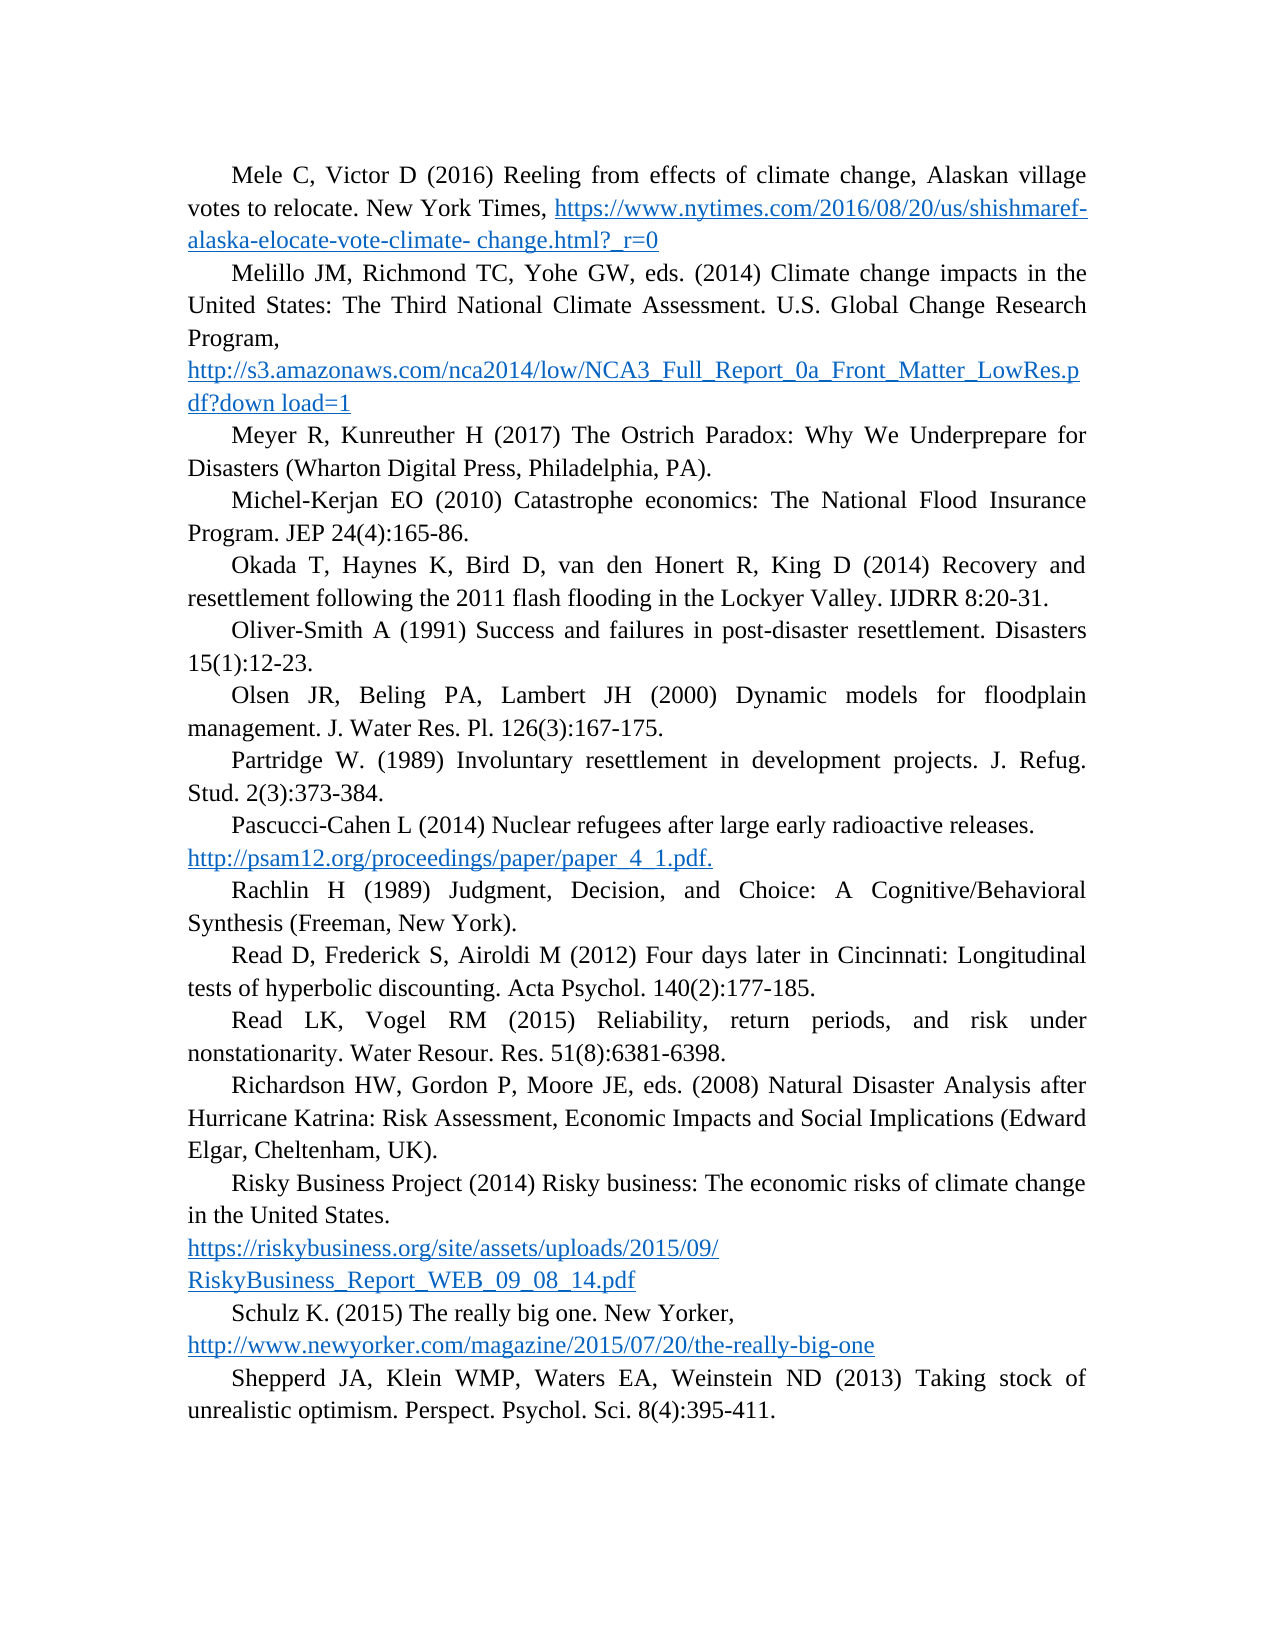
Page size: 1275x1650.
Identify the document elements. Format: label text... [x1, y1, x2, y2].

text https://riskybusiness.org/site/assets/uploads/2015/09/RiskyBusiness_Report_WEB_09_08_14.pdf [187, 1231, 1087, 1296]
text Mele C, Victor D (2016) Reeling from effects of climate change, Alaskan village votes to relocate. New York Times, https://www.nytimes.com/2016/08/20/us/shishmaref-alaska-elocate-vote-climate- change.html?_r=0 [187, 159, 1087, 256]
text Shepperd JA, Klein WMP, Waters EA, Weinstein ND (2013) Taking stock of unrealistic optimism. Perspect. Psychol. Sci. 8(4):395-411. [187, 1361, 1087, 1426]
text Michel-Kerjan EO (2010) Catastrophe economics: The National Flood Insurance Program. JEP 24(4):165-86. [187, 484, 1087, 549]
text Okada T, Haynes K, Bird D, van den Honert R, King D (2014) Recovery and resettlement following the 2011 flash flooding in the Lockyer Valley. IJDRR 8:20-31. [187, 549, 1087, 614]
text Read LK, Vogel RM (2015) Reliability, return periods, and risk under nonstationarity. Water Resour. Res. 51(8):6381-6398. [187, 1004, 1087, 1069]
text Risky Business Project (2014) Risky business: The economic risks of climate change in the United States. [187, 1166, 1087, 1231]
text Richardson HW, Gordon P, Moore JE, eds. (2008) Natural Disaster Analysis after Hurricane Katrina: Risk Assessment, Economic Impacts and Social Implications (Edward Elgar, Cheltenham, UK). [187, 1069, 1087, 1166]
text Read D, Frederick S, Airoldi M (2012) Four days later in Cincinnati: Longitudinal tests of hyperbolic discounting. Acta Psychol. 140(2):177-185. [187, 939, 1087, 1004]
text Oliver-Smith A (1991) Success and failures in post-disaster resettlement. Disasters 15(1):12-23. [187, 614, 1087, 679]
text Melillo JM, Richmond TC, Yohe GW, eds. (2014) Climate change impacts in the United States: The Third National Climate Assessment. U.S. Global Change Research Program, http://s3.amazonaws.com/nca2014/low/NCA3_Full_Report_0a_Front_Matter_LowRes.pdf?down load=1 [187, 256, 1087, 419]
text Schulz K. (2015) The really big one. New Yorker, [187, 1296, 1087, 1329]
text Olsen JR, Beling PA, Lambert JH (2000) Dynamic models for floodplain management. J. Water Res. Pl. 126(3):167-175. [187, 679, 1087, 744]
text Rachlin H (1989) Judgment, Decision, and Choice: A Cognitive/Behavioral Synthesis (Freeman, New York). [187, 874, 1087, 939]
text http://psam12.org/proceedings/paper/paper_4_1.pdf. [187, 841, 1087, 874]
text Partridge W. (1989) Involuntary resettlement in development projects. J. Refug. Stud. 2(3):373-384. [187, 744, 1087, 809]
text Meyer R, Kunreuther H (2017) The Ostrich Paradox: Why We Underprepare for Disasters (Wharton Digital Press, Philadelphia, PA). [187, 419, 1087, 484]
text http://www.newyorker.com/magazine/2015/07/20/the-really-big-one [187, 1329, 1087, 1361]
text Pascucci-Cahen L (2014) Nuclear refugees after large early radioactive releases. [187, 809, 1087, 841]
